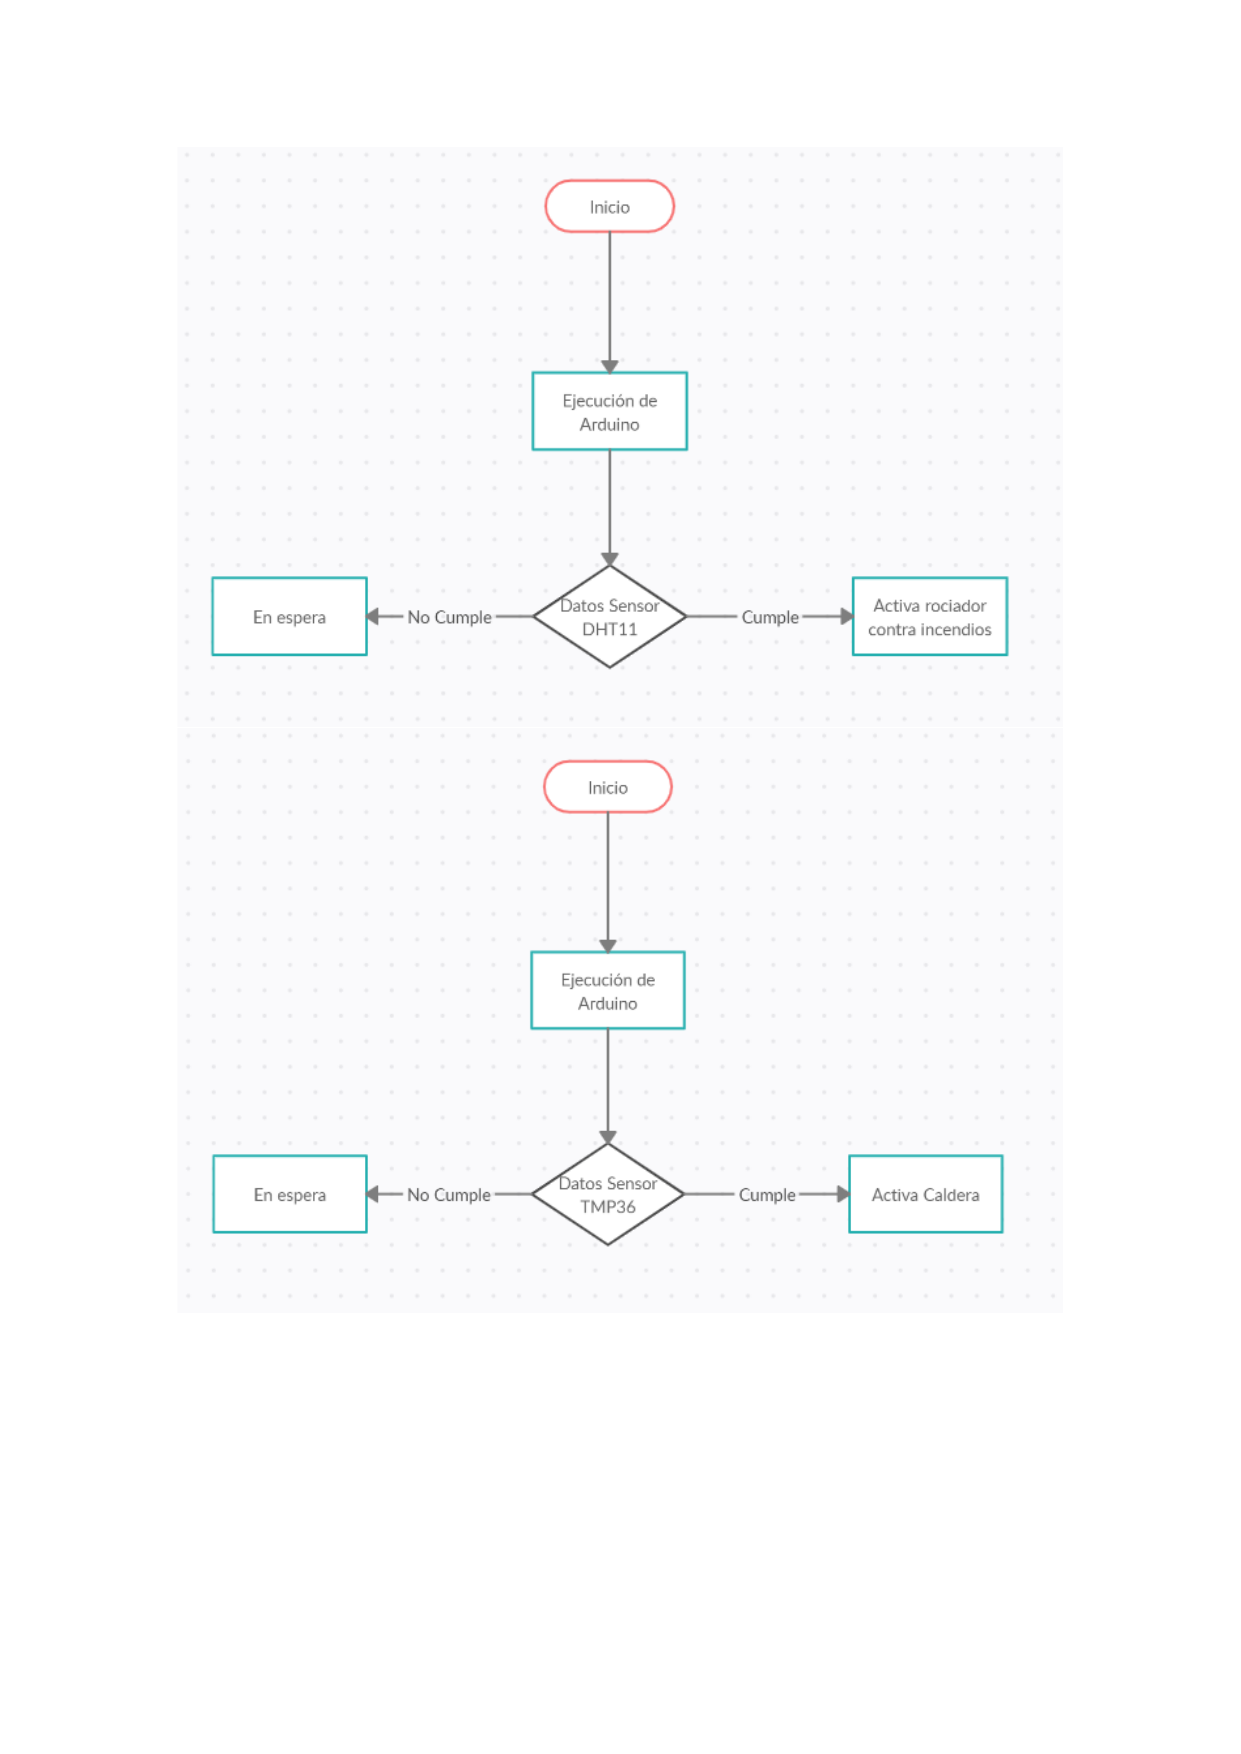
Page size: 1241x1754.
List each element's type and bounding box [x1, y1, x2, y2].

picture [177, 147, 1063, 727]
picture [177, 728, 1063, 1313]
